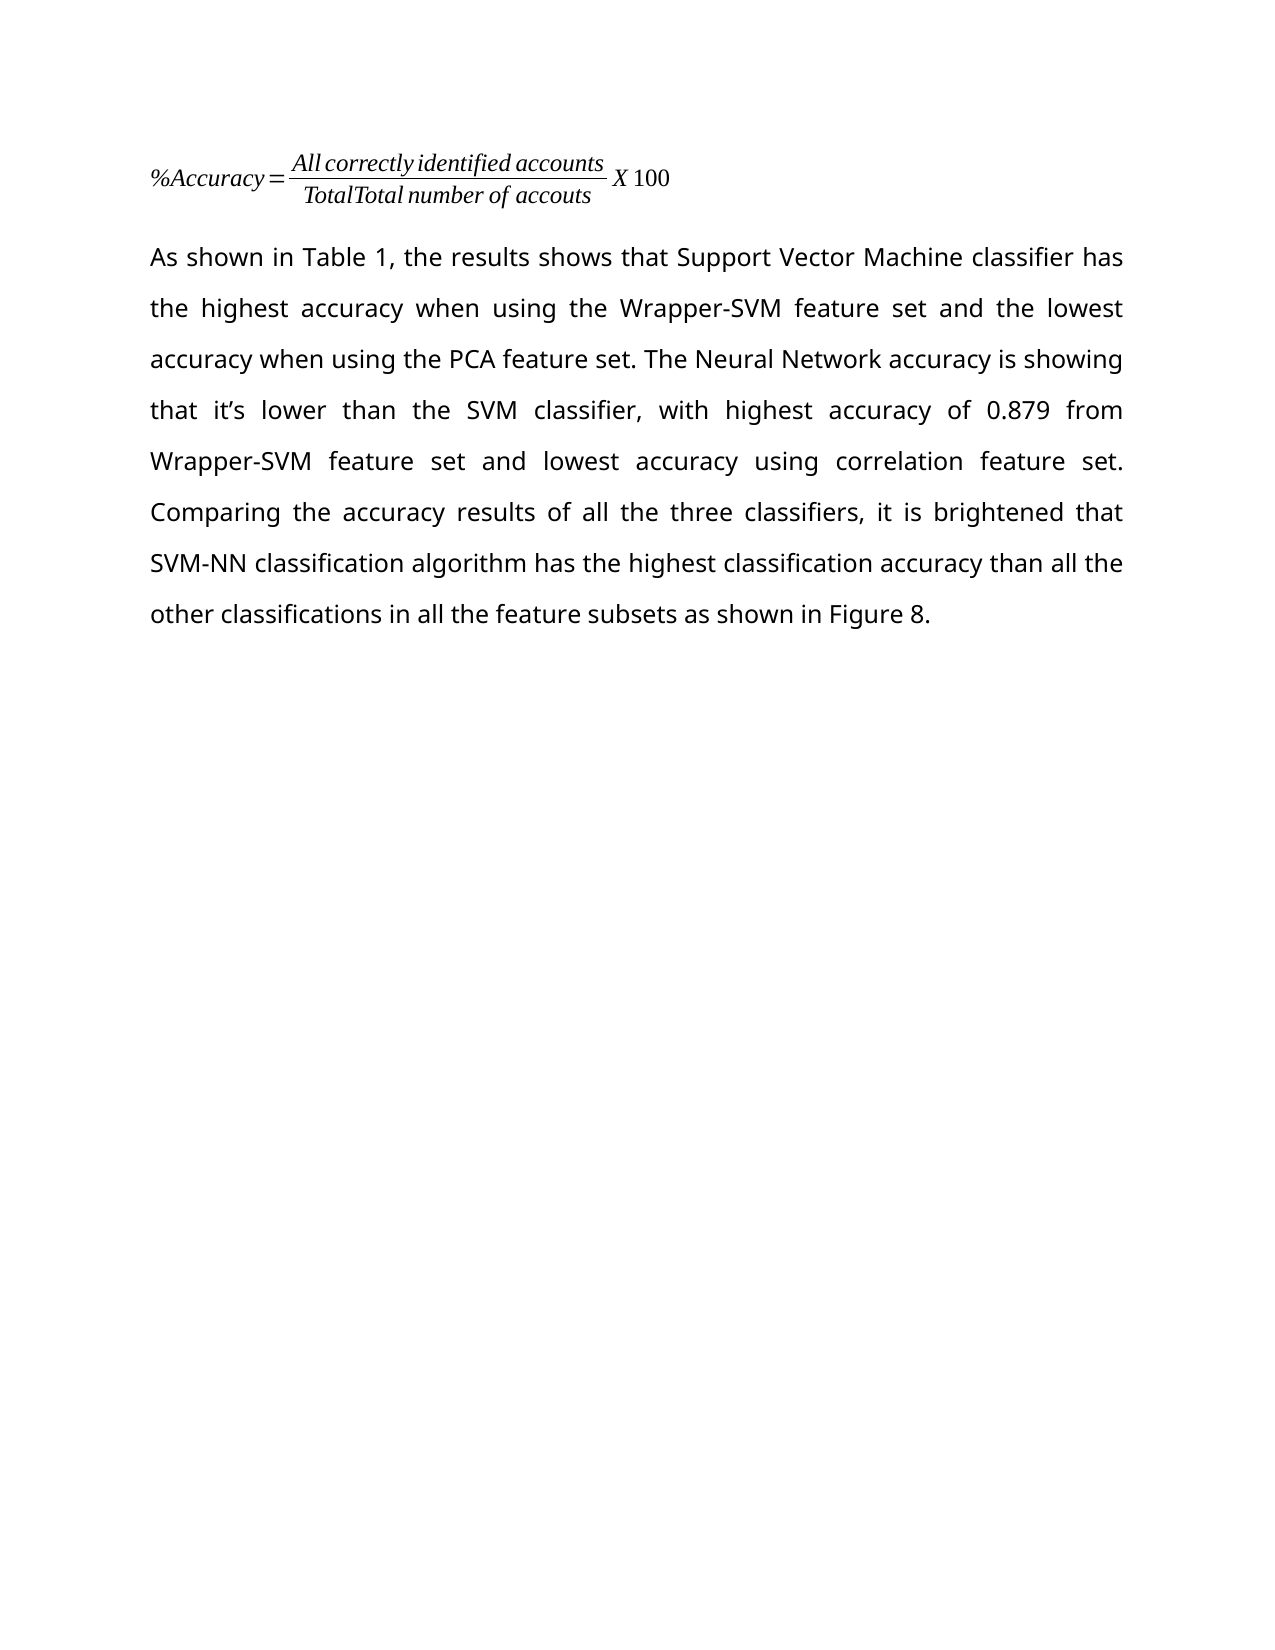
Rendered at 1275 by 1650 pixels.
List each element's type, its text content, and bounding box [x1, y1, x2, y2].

text As shown in Table 1, the results shows that Support Vector Machine classifier has the highest accuracy when using the Wrapper-SVM feature set and the lowest accuracy when using the PCA feature set. The Neural Network accuracy is showing that it’s lower than the SVM classifier, with highest accuracy of 0.879 from Wrapper-SVM feature set and lowest accuracy using correlation feature set. Comparing the accuracy results of all the three classifiers, it is brightened that SVM-NN classification algorithm has the highest classification accuracy than all the other classifications in all the feature subsets as shown in Figure 8. [150, 239, 1125, 631]
